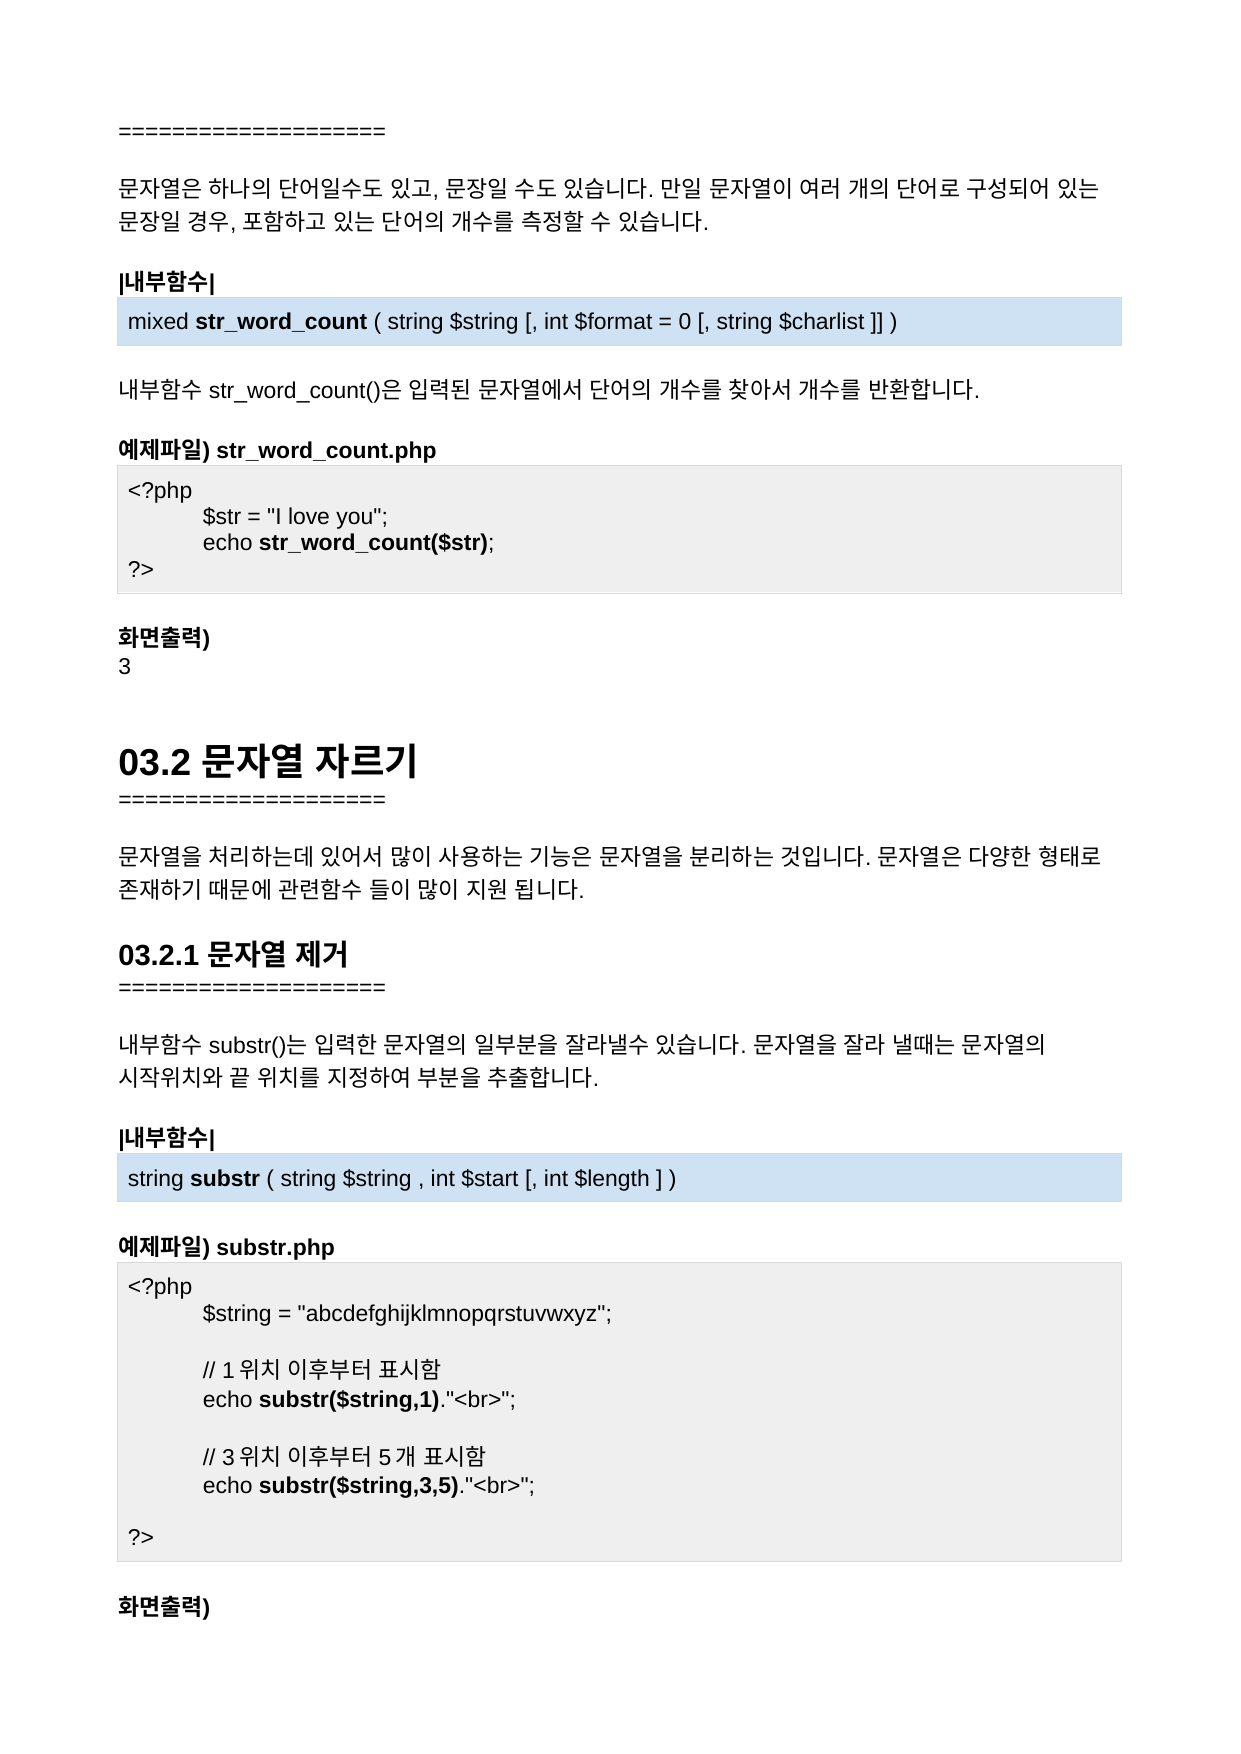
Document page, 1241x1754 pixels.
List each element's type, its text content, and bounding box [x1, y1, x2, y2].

text 예제파일) substr.php [118, 1229, 1122, 1262]
text 03.2.1 문자열 제거 [118, 932, 1122, 974]
text 내부함수 substr()는 입력한 문자열의 일부분을 잘라낼수 있습니다. 문자열을 잘라 낼때는 문자열의 시작위치와 끝 위치를 지정하여 부분을 추출합니다. [118, 1027, 1122, 1093]
text ==================== [118, 974, 1122, 1001]
text 예제파일) str_word_count.php [118, 432, 1122, 465]
text 내부함수 str_word_count()은 입력된 문자열에서 단어의 개수를 찾아서 개수를 반환합니다. [118, 372, 1122, 406]
text 3 [118, 653, 1122, 679]
table_header string substr ( string $string , int $start [, int $length ] ) [118, 1154, 1121, 1201]
text ==================== [118, 118, 1122, 144]
text 03.2 문자열 자르기 [118, 732, 1122, 786]
text 화면출력) [118, 1588, 1122, 1622]
text 화면출력) [118, 620, 1122, 653]
table_header mixed str_word_count ( string $string [, int $format = 0 [, string $charlist ]] ) [118, 298, 1121, 345]
text 문자열은 하나의 단어일수도 있고, 문장일 수도 있습니다. 만일 문자열이 여러 개의 단어로 구성되어 있는 문장일 경우, 포함하고 있는 단어의 개수를 측정할 수 있습니다. [118, 171, 1122, 237]
text |내부함수| [118, 1120, 1122, 1153]
table_header <?php $string = "abcdefghijklmnopqrstuvwxyz"; // 1위치 이후부터 표시함 echo substr($string,1)."<br>"; // 3위치 이후부터 5개 표시함 echo substr($string,3,5)."<br>"; ?> [118, 1263, 1121, 1561]
table_header <?php $str = "I love you"; echo str_word_count($str); ?> [118, 466, 1121, 592]
text |내부함수| [118, 263, 1122, 297]
text 문자열을 처리하는데 있어서 많이 사용하는 기능은 문자열을 분리하는 것입니다. 문자열은 다양한 형태로 존재하기 때문에 관련함수 들이 많이 지원 됩니다. [118, 839, 1122, 906]
text ==================== [118, 786, 1122, 813]
